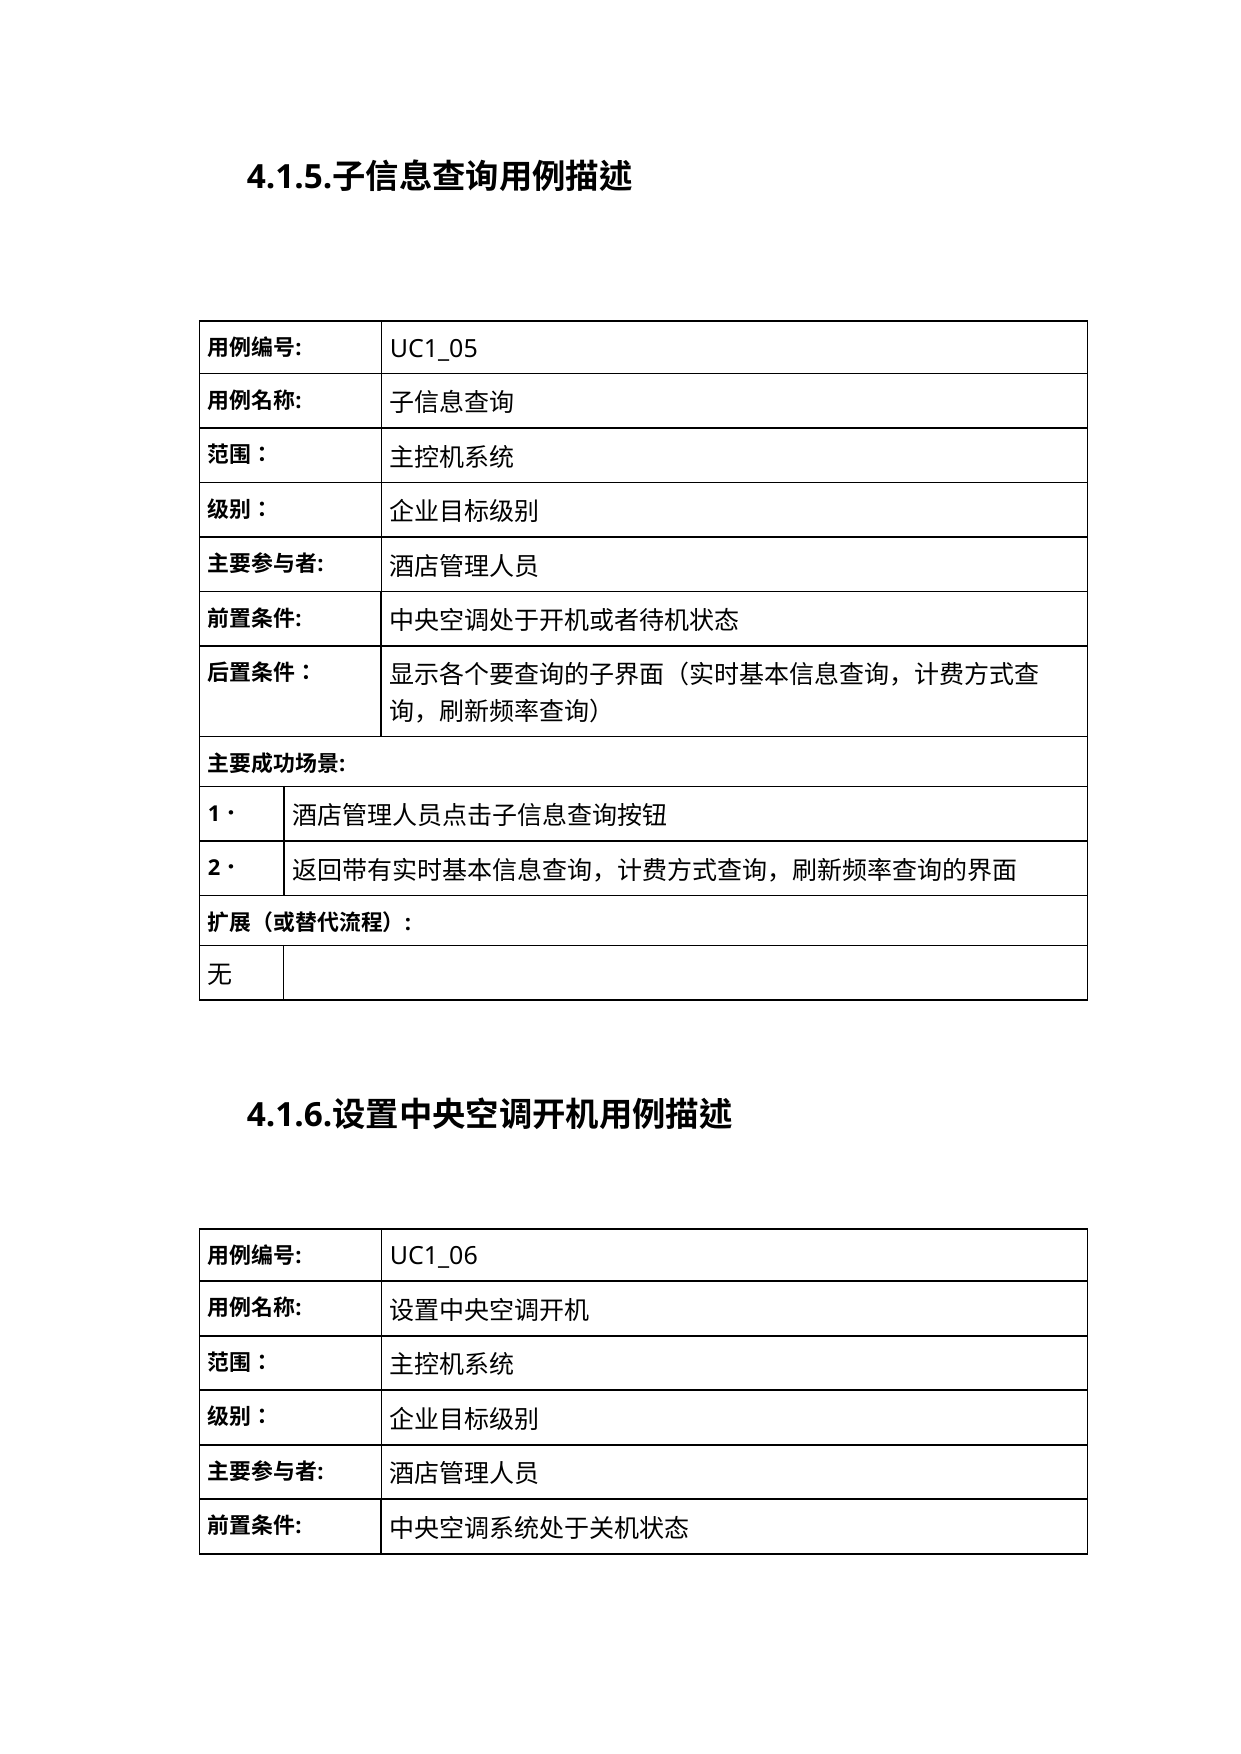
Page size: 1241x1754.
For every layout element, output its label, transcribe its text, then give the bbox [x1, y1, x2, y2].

table_cell 后置条件： [200, 647, 380, 736]
table_cell 前置条件: [200, 1500, 380, 1553]
table_cell 范围： [200, 429, 381, 482]
table_cell 无 [200, 946, 283, 999]
table_cell [284, 946, 1087, 999]
subtitle 4.1.6.设置中央空调开机用例描述 [247, 1087, 1053, 1136]
table_cell 用例名称: [200, 1282, 381, 1335]
table_header UC1_06 [382, 1230, 1087, 1280]
table_cell 企业目标级别 [382, 1391, 1087, 1444]
table_cell 级别： [200, 1391, 381, 1444]
table_cell 2． [200, 842, 283, 895]
table_cell 显示各个要查询的子界面（实时基本信息查询，计费方式查询，刷新频率查询） [382, 647, 1087, 736]
table_cell 主控机系统 [382, 429, 1087, 482]
table_cell 级别： [200, 483, 381, 536]
table_cell 前置条件: [200, 592, 380, 645]
table_header 用例编号: [200, 1230, 381, 1280]
table_cell 1． [200, 787, 283, 840]
table_header UC1_05 [382, 322, 1087, 373]
table_cell 酒店管理人员点击子信息查询按钮 [285, 787, 1087, 840]
subtitle 4.1.5.子信息查询用例描述 [247, 150, 1053, 198]
table_cell 子信息查询 [382, 374, 1087, 427]
table_cell 主要参与者: [200, 538, 381, 591]
table_cell 酒店管理人员 [382, 1446, 1087, 1498]
table_cell 中央空调系统处于关机状态 [382, 1500, 1087, 1553]
table_cell 设置中央空调开机 [382, 1282, 1087, 1335]
table_cell 主控机系统 [382, 1337, 1087, 1389]
table_cell 企业目标级别 [382, 483, 1087, 536]
table_cell 酒店管理人员 [382, 538, 1087, 591]
table_cell 用例名称: [200, 374, 381, 427]
table_cell 主要成功场景: [200, 737, 1087, 786]
table_cell 主要参与者: [200, 1446, 381, 1498]
table_header 用例编号: [200, 322, 381, 373]
table_cell 中央空调处于开机或者待机状态 [382, 592, 1087, 645]
table_cell 返回带有实时基本信息查询，计费方式查询，刷新频率查询的界面 [285, 842, 1087, 895]
table_cell 范围： [200, 1337, 381, 1389]
table_cell 扩展（或替代流程）: [200, 896, 1087, 945]
